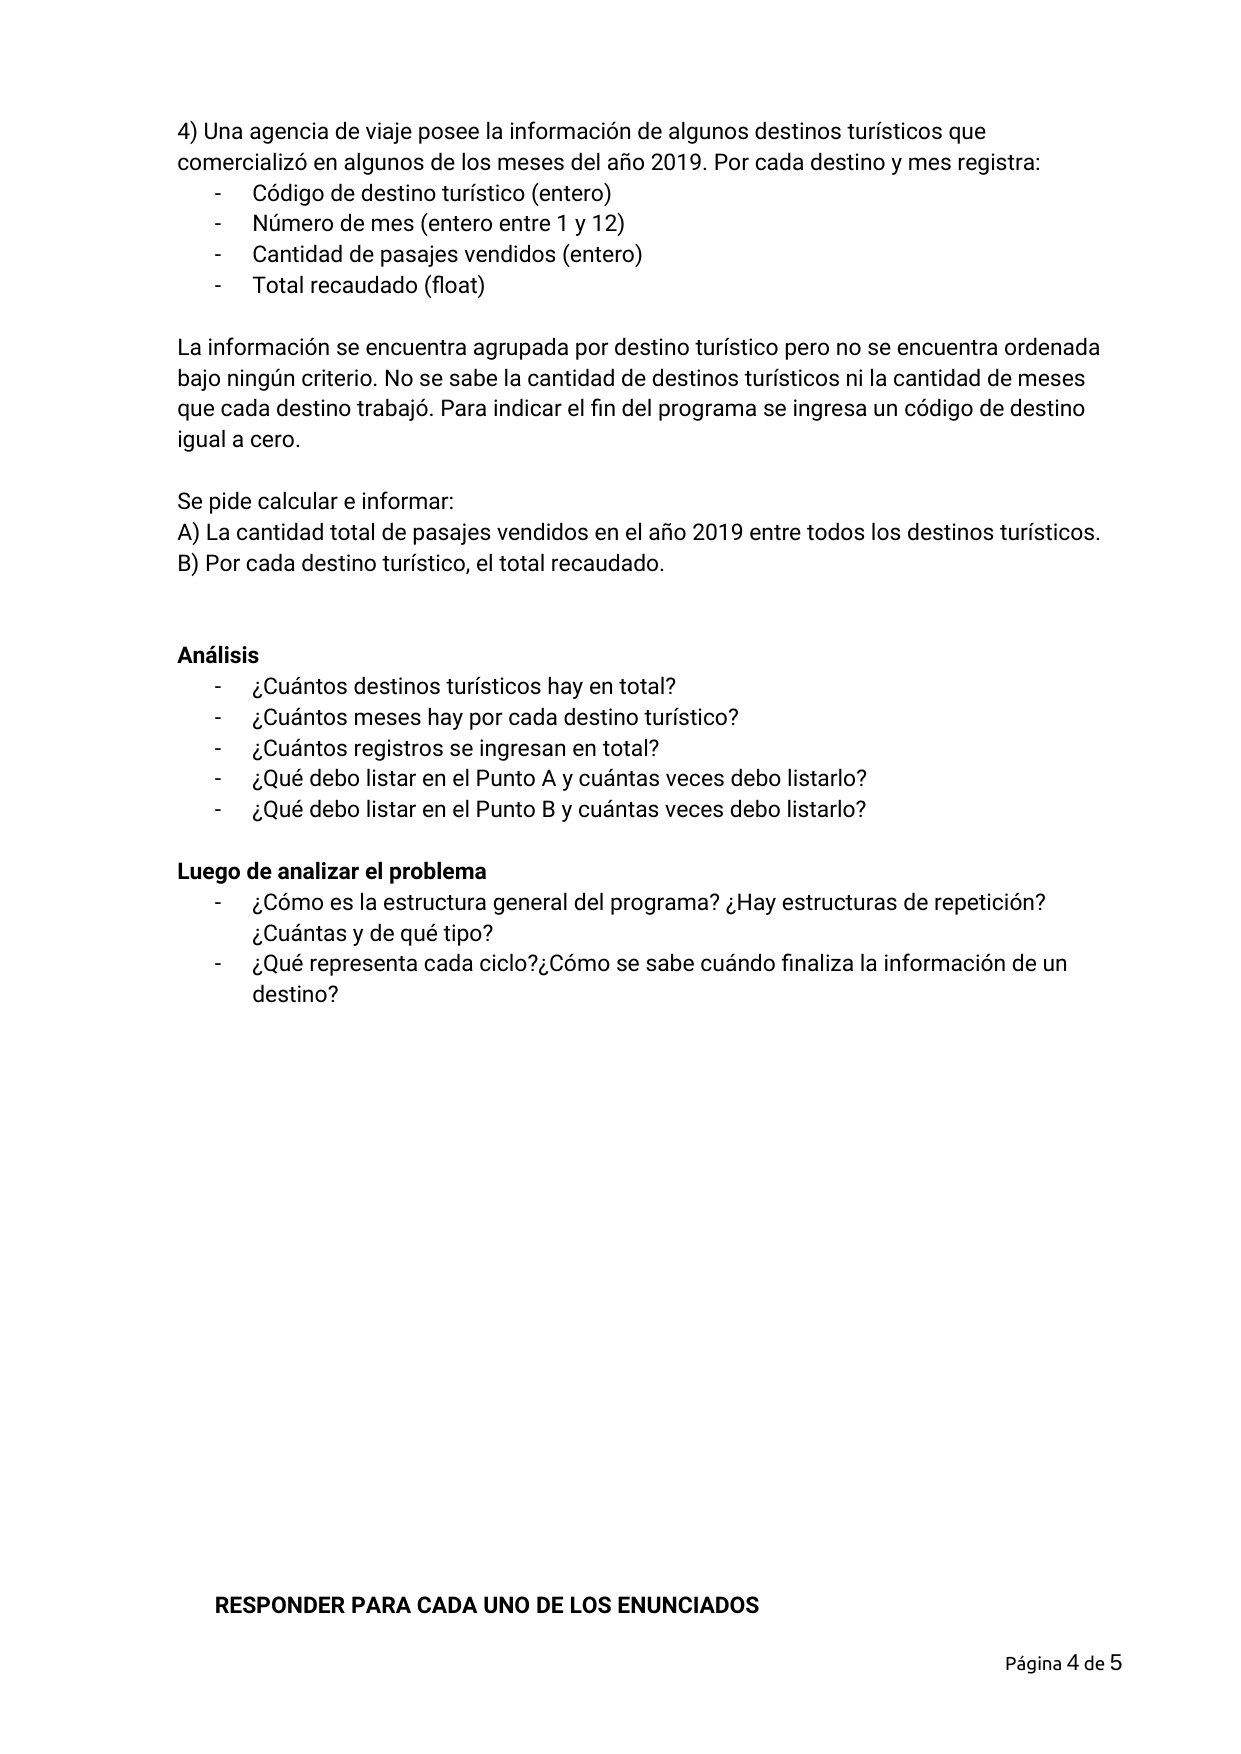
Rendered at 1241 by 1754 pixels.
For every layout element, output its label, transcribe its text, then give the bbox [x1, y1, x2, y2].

text A) La cantidad total de pasajes vendidos en el año 2019 entre todos los destinos turísticos. [177, 519, 1122, 546]
list ¿Cuántos registros se ingresan en total? [214, 735, 1122, 762]
text RESPONDER PARA CADA UNO DE LOS ENUNCIADOS [214, 1592, 1122, 1619]
list ¿Cuántos meses hay por cada destino turístico? [214, 704, 1122, 731]
list Total recaudado (float) [214, 272, 1122, 299]
text Luego de analizar el problema [177, 858, 1122, 885]
list Cantidad de pasajes vendidos (entero) [214, 241, 1122, 268]
list Código de destino turístico (entero) [214, 180, 1122, 207]
list ¿Qué representa cada ciclo?¿Cómo se sabe cuándo finaliza la información de un destino? [214, 951, 1122, 1008]
list ¿Cuántos destinos turísticos hay en total? [214, 673, 1122, 700]
text La información se encuentra agrupada por destino turístico pero no se encuentra ordenada bajo ningún criterio. No se sabe la cantidad de destinos turísticos ni la cantidad de meses que cada destino trabajó. Para indicar el fin del programa se ingresa un código de destino igual a cero. [177, 334, 1122, 453]
text B) Por cada destino turístico, el total recaudado. [177, 550, 1122, 577]
text Análisis [177, 642, 1122, 669]
list Número de mes (entero entre 1 y 12) [214, 211, 1122, 237]
text 4) Una agencia de viaje posee la información de algunos destinos turísticos que comercializó en algunos de los meses del año 2019. Por cada destino y mes registra: [177, 118, 1122, 176]
list ¿Qué debo listar en el Punto A y cuántas veces debo listarlo? [214, 766, 1122, 792]
text Se pide calcular e informar: [177, 488, 1122, 515]
list ¿Cómo es la estructura general del programa? ¿Hay estructuras de repetición? ¿Cuántas y de qué tipo? [214, 889, 1122, 947]
list ¿Qué debo listar en el Punto B y cuántas veces debo listarlo? [214, 796, 1122, 823]
